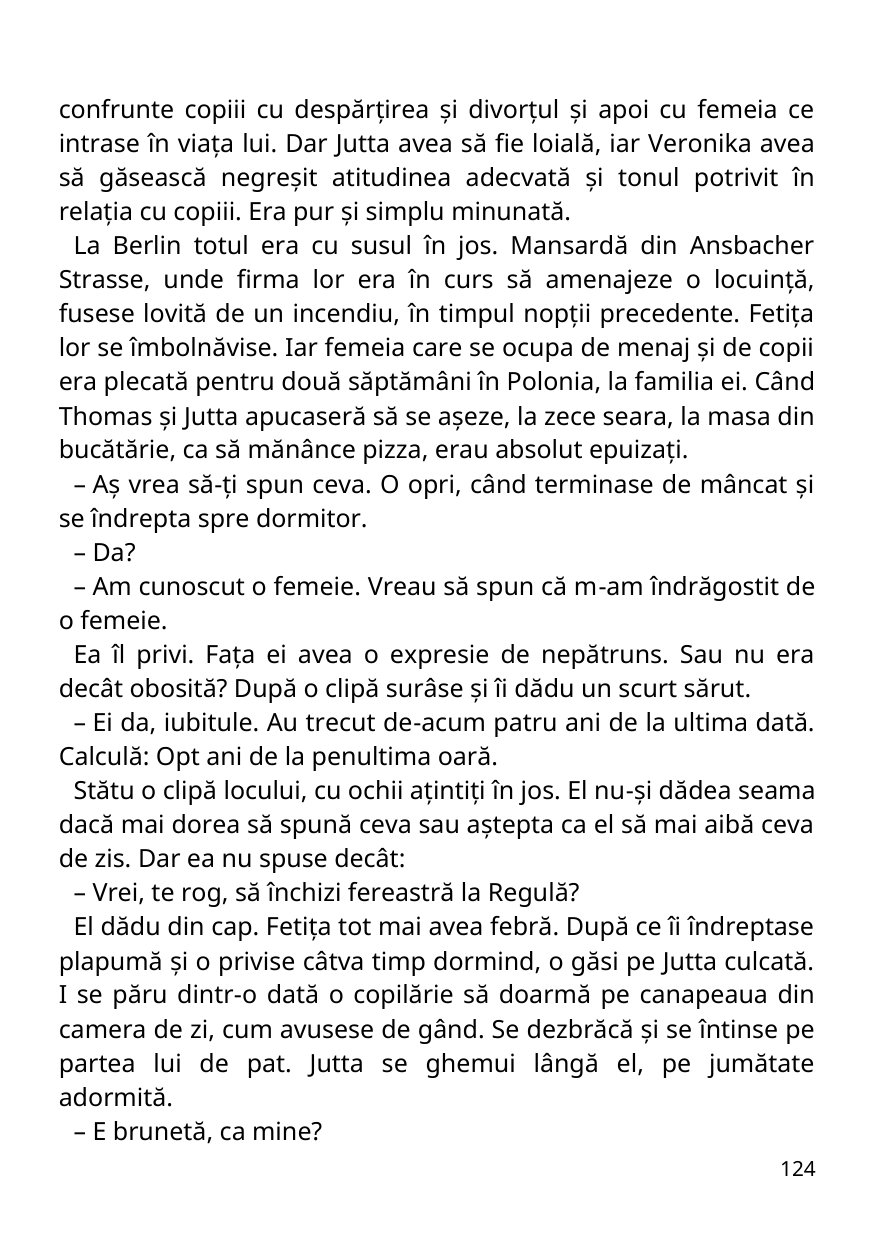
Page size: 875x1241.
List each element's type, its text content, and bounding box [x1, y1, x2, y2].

text – Aş vrea să-ţi spun ceva. O opri, când terminase de mâncat şi se îndrepta spre dormitor. [58, 466, 816, 534]
text – Da? [58, 534, 816, 568]
text – Am cunoscut o femeie. Vreau să spun că m-am îndrăgostit de o femeie. [58, 568, 816, 637]
text La Berlin totul era cu susul în jos. Mansardă din Ansbacher Strasse, unde firma lor era în curs să amenajeze o locuinţă, fusese lovită de un incendiu, în timpul nopţii precedente. Fetiţa lor se îmbolnăvise. Iar femeia care se ocupa de menaj şi de copii era plecată pentru două săptămâni în Polonia, la familia ei. Când Thomas şi Jutta apucaseră să se aşeze, la zece seara, la masa din bucătărie, ca să mănânce pizza, erau absolut epuizaţi. [58, 228, 816, 466]
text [58, 92, 816, 228]
text – E brunetă, ca mine? [58, 1113, 816, 1147]
text Stătu o clipă locului, cu ochii aţintiţi în jos. El nu-şi dădea seama dacă mai dorea să spună ceva sau aştepta ca el să mai aibă ceva de zis. Dar ea nu spuse decât: [58, 773, 816, 875]
text – Ei da, iubitule. Au trecut de-acum patru ani de la ultima dată. Calculă: Opt ani de la penultima oară. [58, 705, 816, 773]
text El dădu din cap. Fetiţa tot mai avea febră. După ce îi îndreptase plapumă şi o privise câtva timp dormind, o găsi pe Jutta culcată. I se păru dintr-o dată o copilărie să doarmă pe canapeaua din camera de zi, cum avusese de gând. Se dezbrăcă şi se întinse pe partea lui de pat. Jutta se ghemui lângă el, pe jumătate adormită. [58, 909, 816, 1113]
text – Vrei, te rog, să închizi fereastră la Regulă? [58, 875, 816, 909]
text Ea îl privi. Faţa ei avea o expresie de nepătruns. Sau nu era decât obosită? După o clipă surâse şi îi dădu un scurt sărut. [58, 637, 816, 705]
